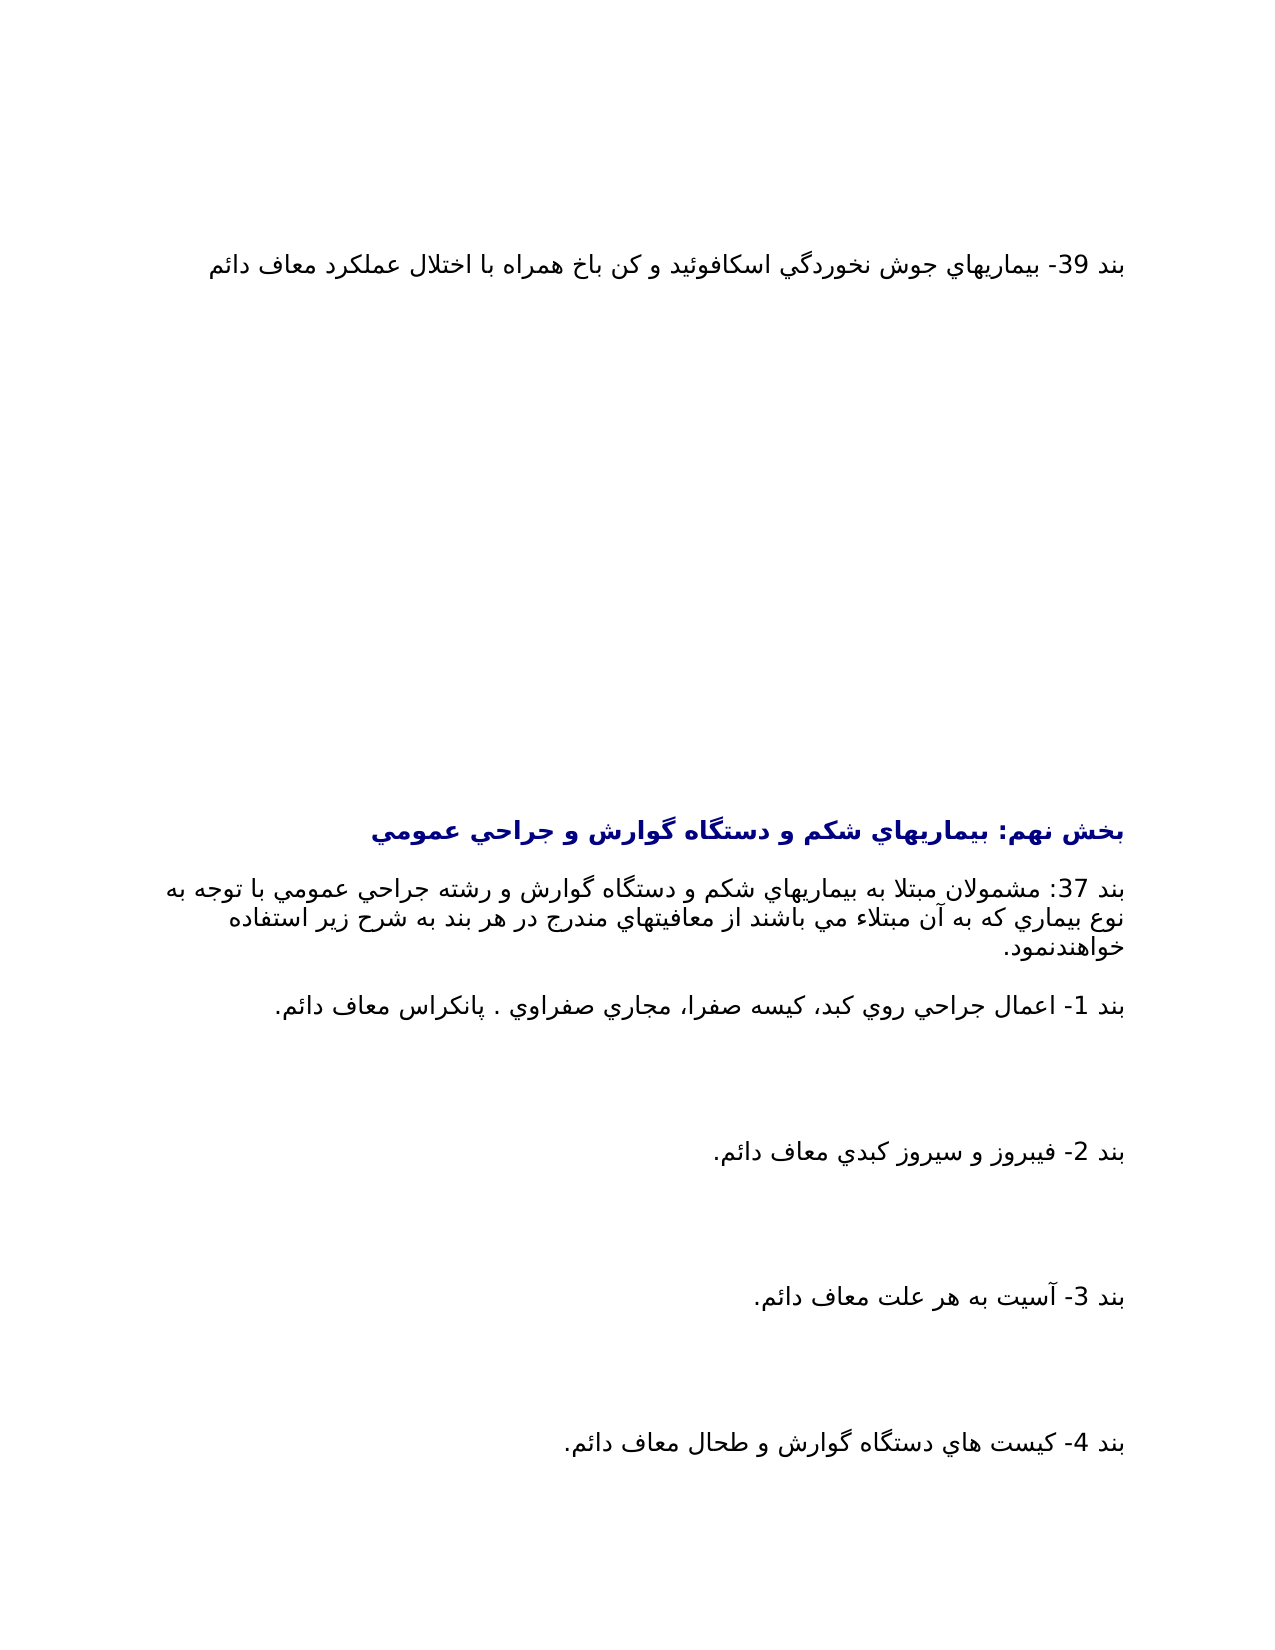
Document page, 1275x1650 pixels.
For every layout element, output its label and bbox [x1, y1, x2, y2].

text [150, 816, 1125, 1487]
text [150, 150, 1125, 280]
